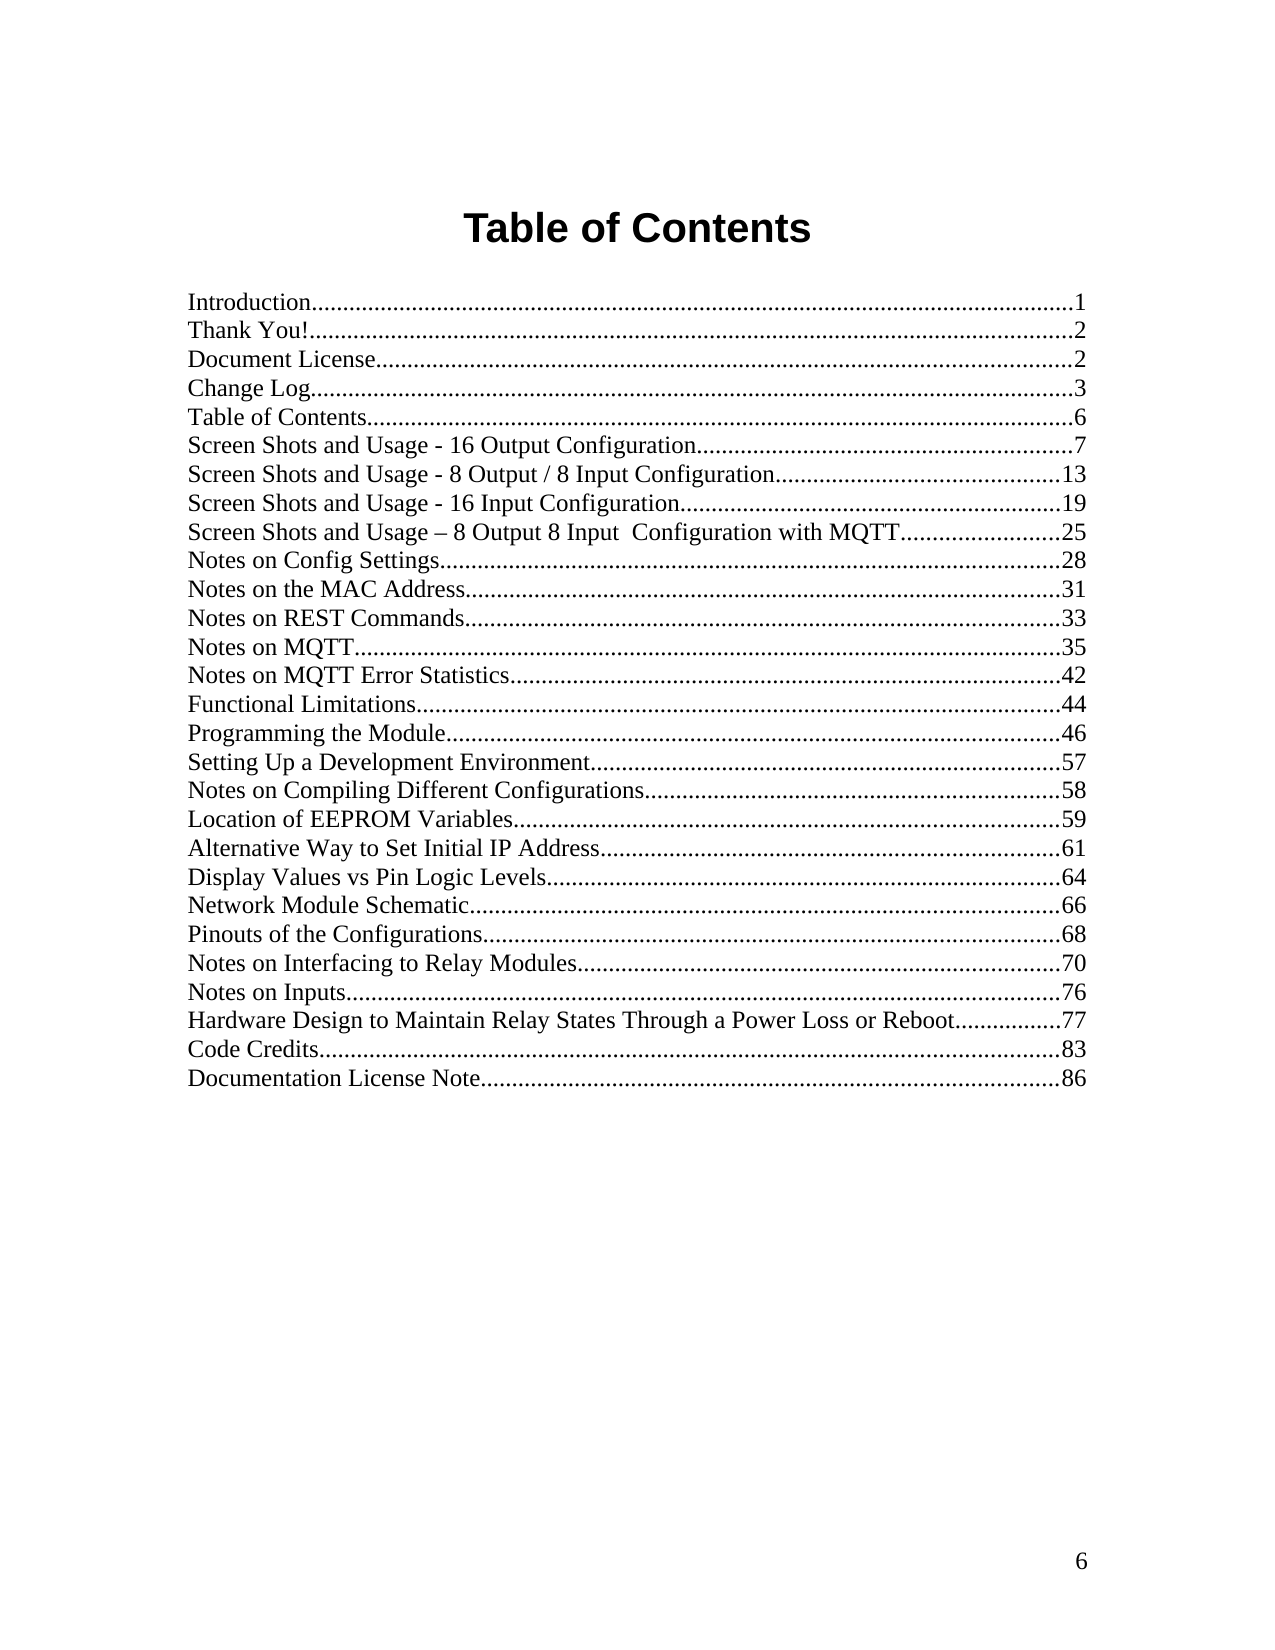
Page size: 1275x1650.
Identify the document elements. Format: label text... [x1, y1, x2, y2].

text Screen Shots and Usage - 16 Output Configuration 7 [187, 430, 1087, 459]
text Screen Shots and Usage - 8 Output / 8 Input Configuration 13 [187, 459, 1087, 488]
subtitle Table of Contents [187, 204, 1087, 252]
text Functional Limitations 44 [187, 689, 1087, 718]
text Notes on Config Settings 28 [187, 545, 1087, 574]
text Notes on REST Commands 33 [187, 603, 1087, 632]
text Notes on Interfacing to Relay Modules 70 [187, 948, 1087, 977]
text Notes on Inputs 76 [187, 977, 1087, 1005]
text Screen Shots and Usage - 16 Input Configuration 19 [187, 488, 1087, 517]
text Notes on the MAC Address 31 [187, 574, 1087, 603]
text Display Values vs Pin Logic Levels 64 [187, 862, 1087, 890]
text Programming the Module 46 [187, 718, 1087, 747]
text Network Module Schematic 66 [187, 890, 1087, 919]
text Location of EEPROM Variables 59 [187, 804, 1087, 833]
text Pinouts of the Configurations 68 [187, 919, 1087, 948]
text Change Log 3 [187, 373, 1087, 402]
text Screen Shots and Usage – 8 Output 8 Input Configuration with MQTT 25 [187, 517, 1087, 545]
text Table of Contents 6 [187, 402, 1087, 430]
text Code Credits 83 [187, 1034, 1087, 1063]
text Documentation License Note 86 [187, 1063, 1087, 1092]
text Notes on MQTT 35 [187, 632, 1087, 660]
text Hardware Design to Maintain Relay States Through a Power Loss or Reboot 77 [187, 1005, 1087, 1034]
text Introduction 1 [187, 287, 1087, 315]
text Notes on MQTT Error Statistics 42 [187, 660, 1087, 689]
text Notes on Compiling Different Configurations 58 [187, 775, 1087, 804]
text Thank You! 2 [187, 315, 1087, 344]
text Document License 2 [187, 344, 1087, 373]
text Alternative Way to Set Initial IP Address 61 [187, 833, 1087, 862]
text Setting Up a Development Environment 57 [187, 747, 1087, 775]
